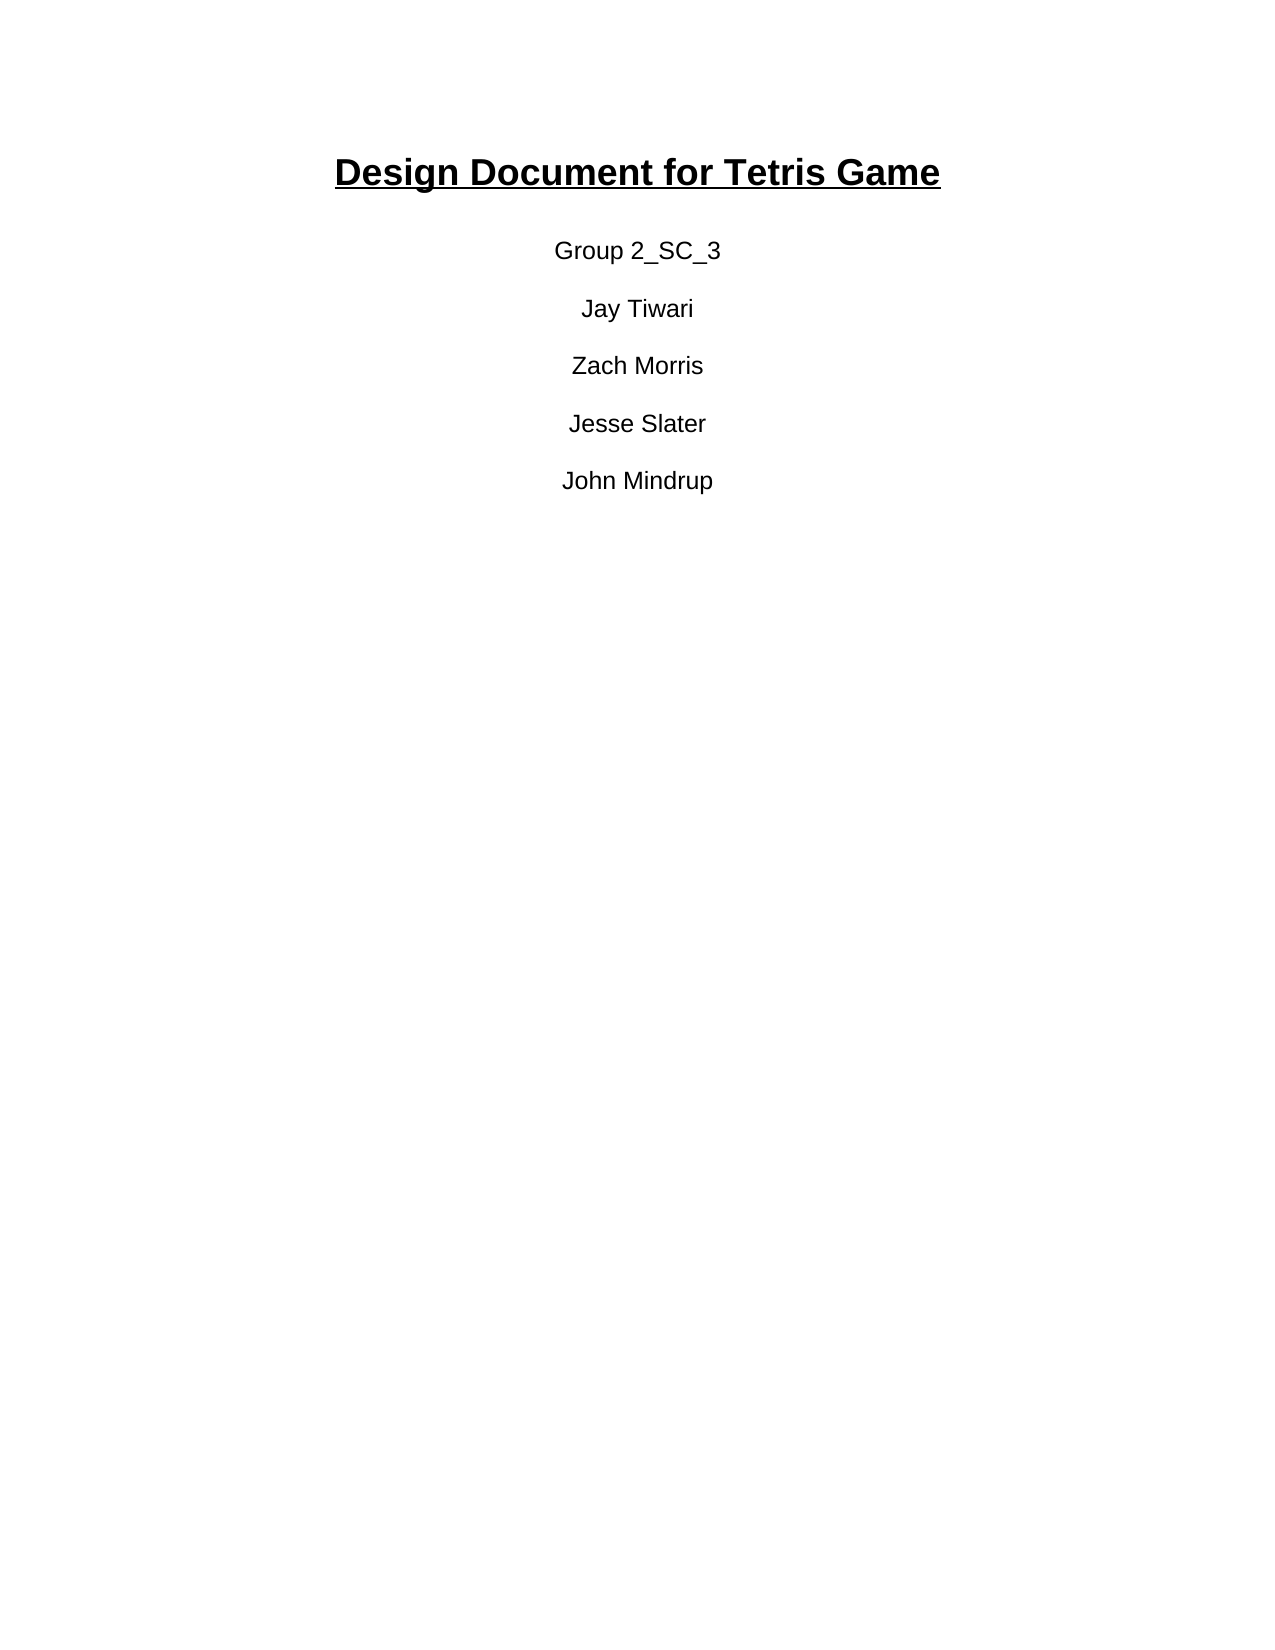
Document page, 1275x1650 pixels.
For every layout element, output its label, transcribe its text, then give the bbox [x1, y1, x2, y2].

text Design Document for Tetris Game [150, 150, 1125, 193]
text John Mindrup [150, 466, 1125, 495]
text Jesse Slater [150, 409, 1125, 437]
text Jay Tiwari [150, 294, 1125, 322]
text Group 2_SC_3 [150, 236, 1125, 265]
text Zach Morris [150, 351, 1125, 380]
